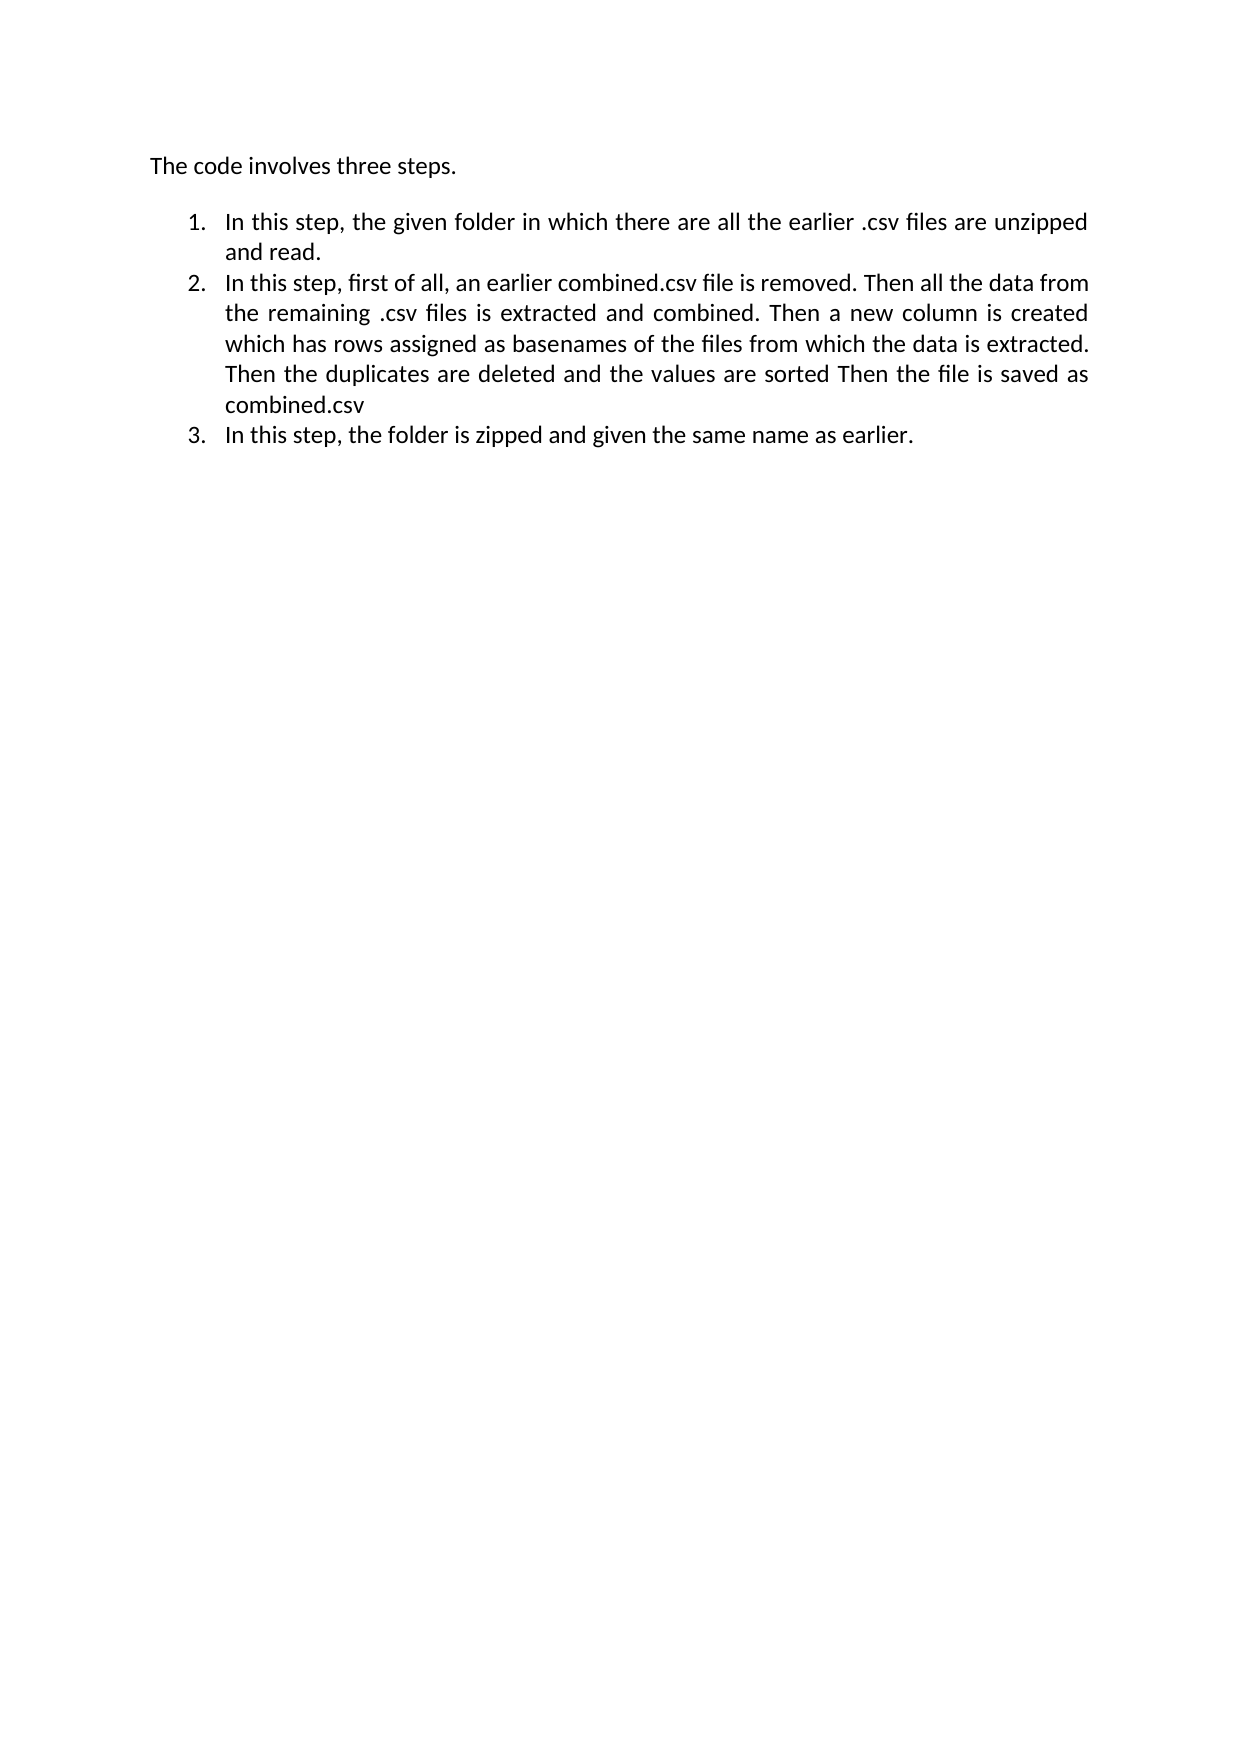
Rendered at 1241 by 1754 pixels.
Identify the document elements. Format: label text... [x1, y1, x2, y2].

list In this step, the given folder in which there are all the earlier .csv files are unzipped and read. [187, 206, 1090, 267]
list In this step, first of all, an earlier combined.csv file is removed. Then all the data from the remaining .csv files is extracted and combined. Then a new column is created which has rows assigned as basenames of the files from which the data is extracted. Then the duplicates are deleted and the values are sorted Then the file is saved as combined.csv [187, 267, 1090, 419]
text The code involves three steps. [150, 150, 1090, 181]
list In this step, the folder is zipped and given the same name as earlier. [187, 419, 1090, 450]
